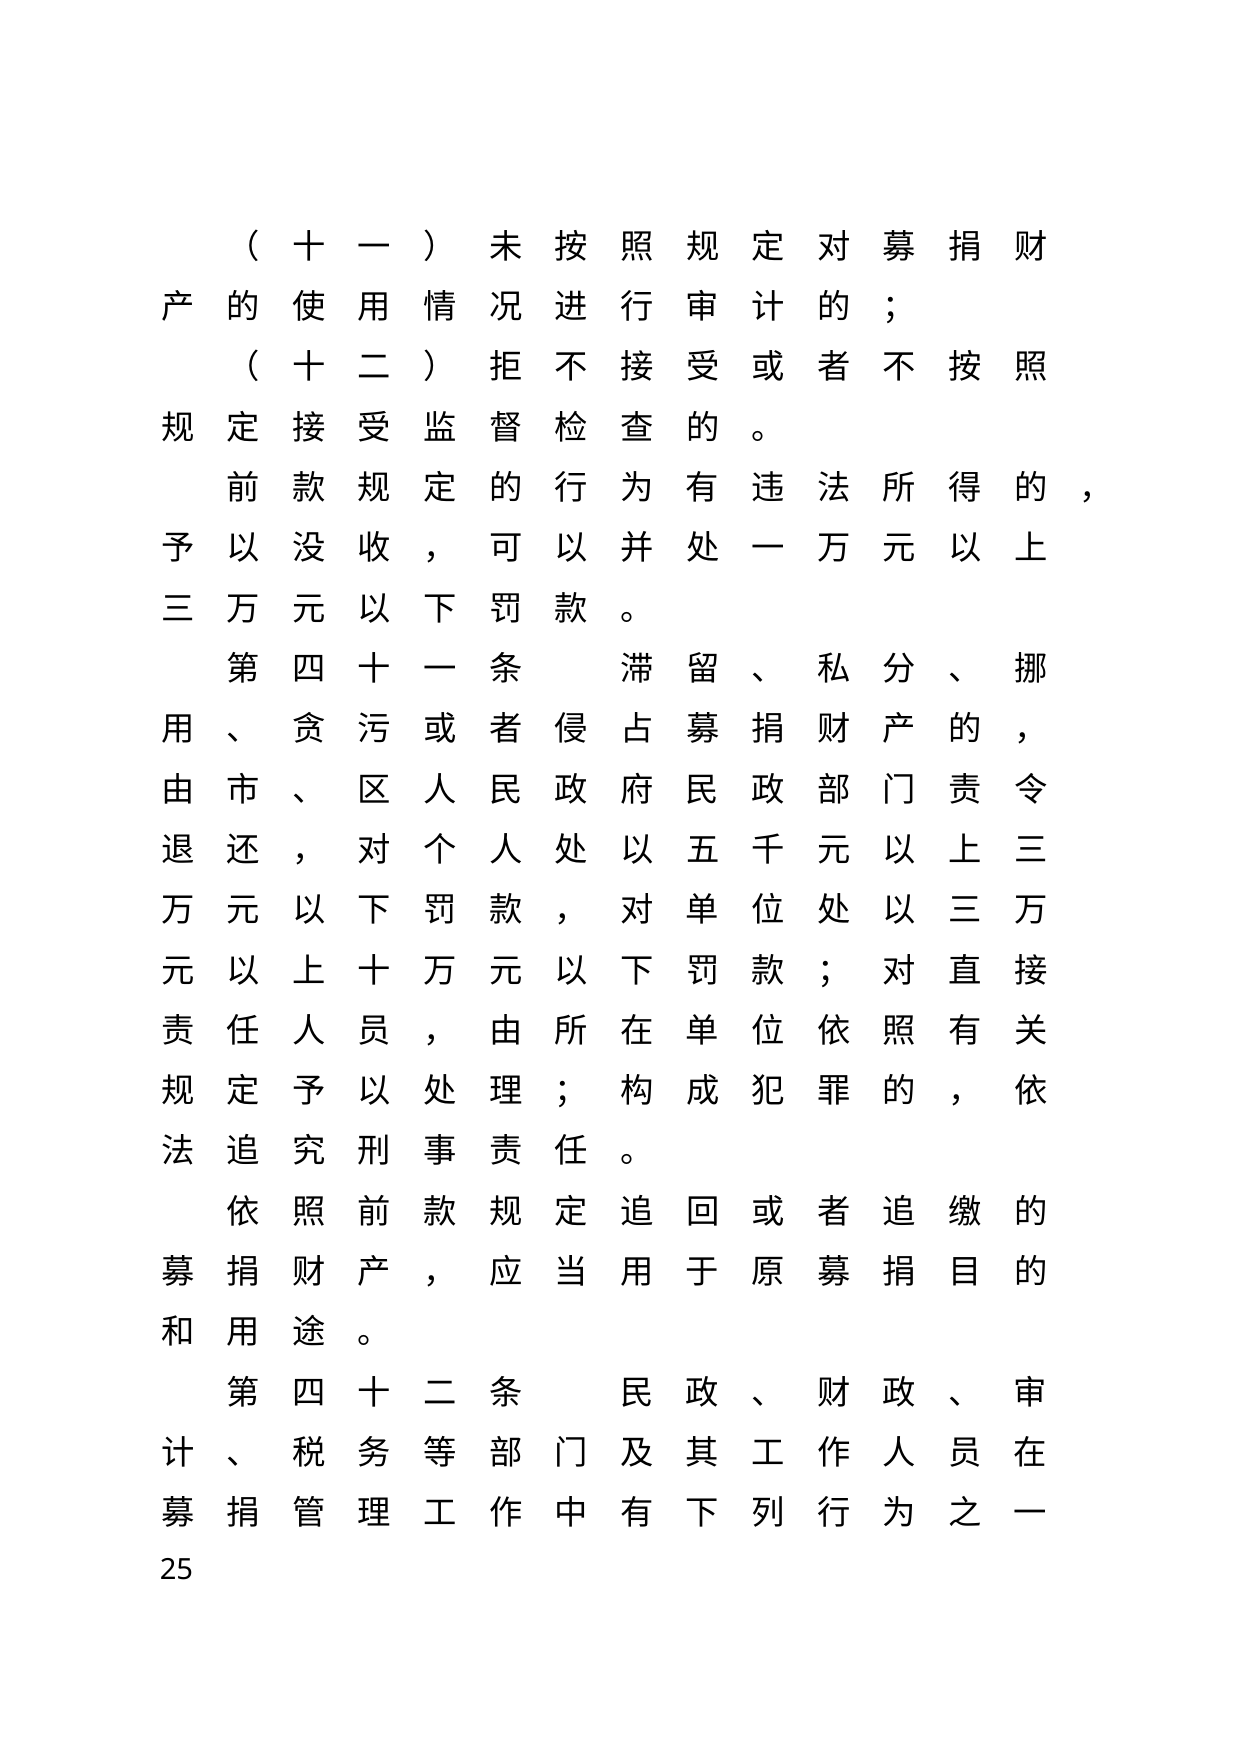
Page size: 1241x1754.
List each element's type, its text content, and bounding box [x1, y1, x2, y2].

text 前款规定的行为有违法所得的，予以没收，可以并处一万元以上三万元以下罚款。 [161, 455, 1079, 636]
text 依照前款规定追回或者追缴的募捐财产，应当用于原募捐目的和用途。 [161, 1178, 1079, 1359]
text 第四十一条 滞留、私分、挪用、贪污或者侵占募捐财产的，由市、区人民政府民政部门责令退还，对个人处以五千元以上三万元以下罚款，对单位处以三万元以上十万元以下罚款；对直接责任人员，由所在单位依照有关规定予以处理；构成犯罪的，依法追究刑事责任。 [161, 636, 1079, 1178]
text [161, 1359, 1079, 1540]
text （十二）拒不接受或者不按照规定接受监督检查的。 [161, 334, 1079, 455]
text （十一）未按照规定对募捐财产的使用情况进行审计的； [161, 213, 1079, 334]
